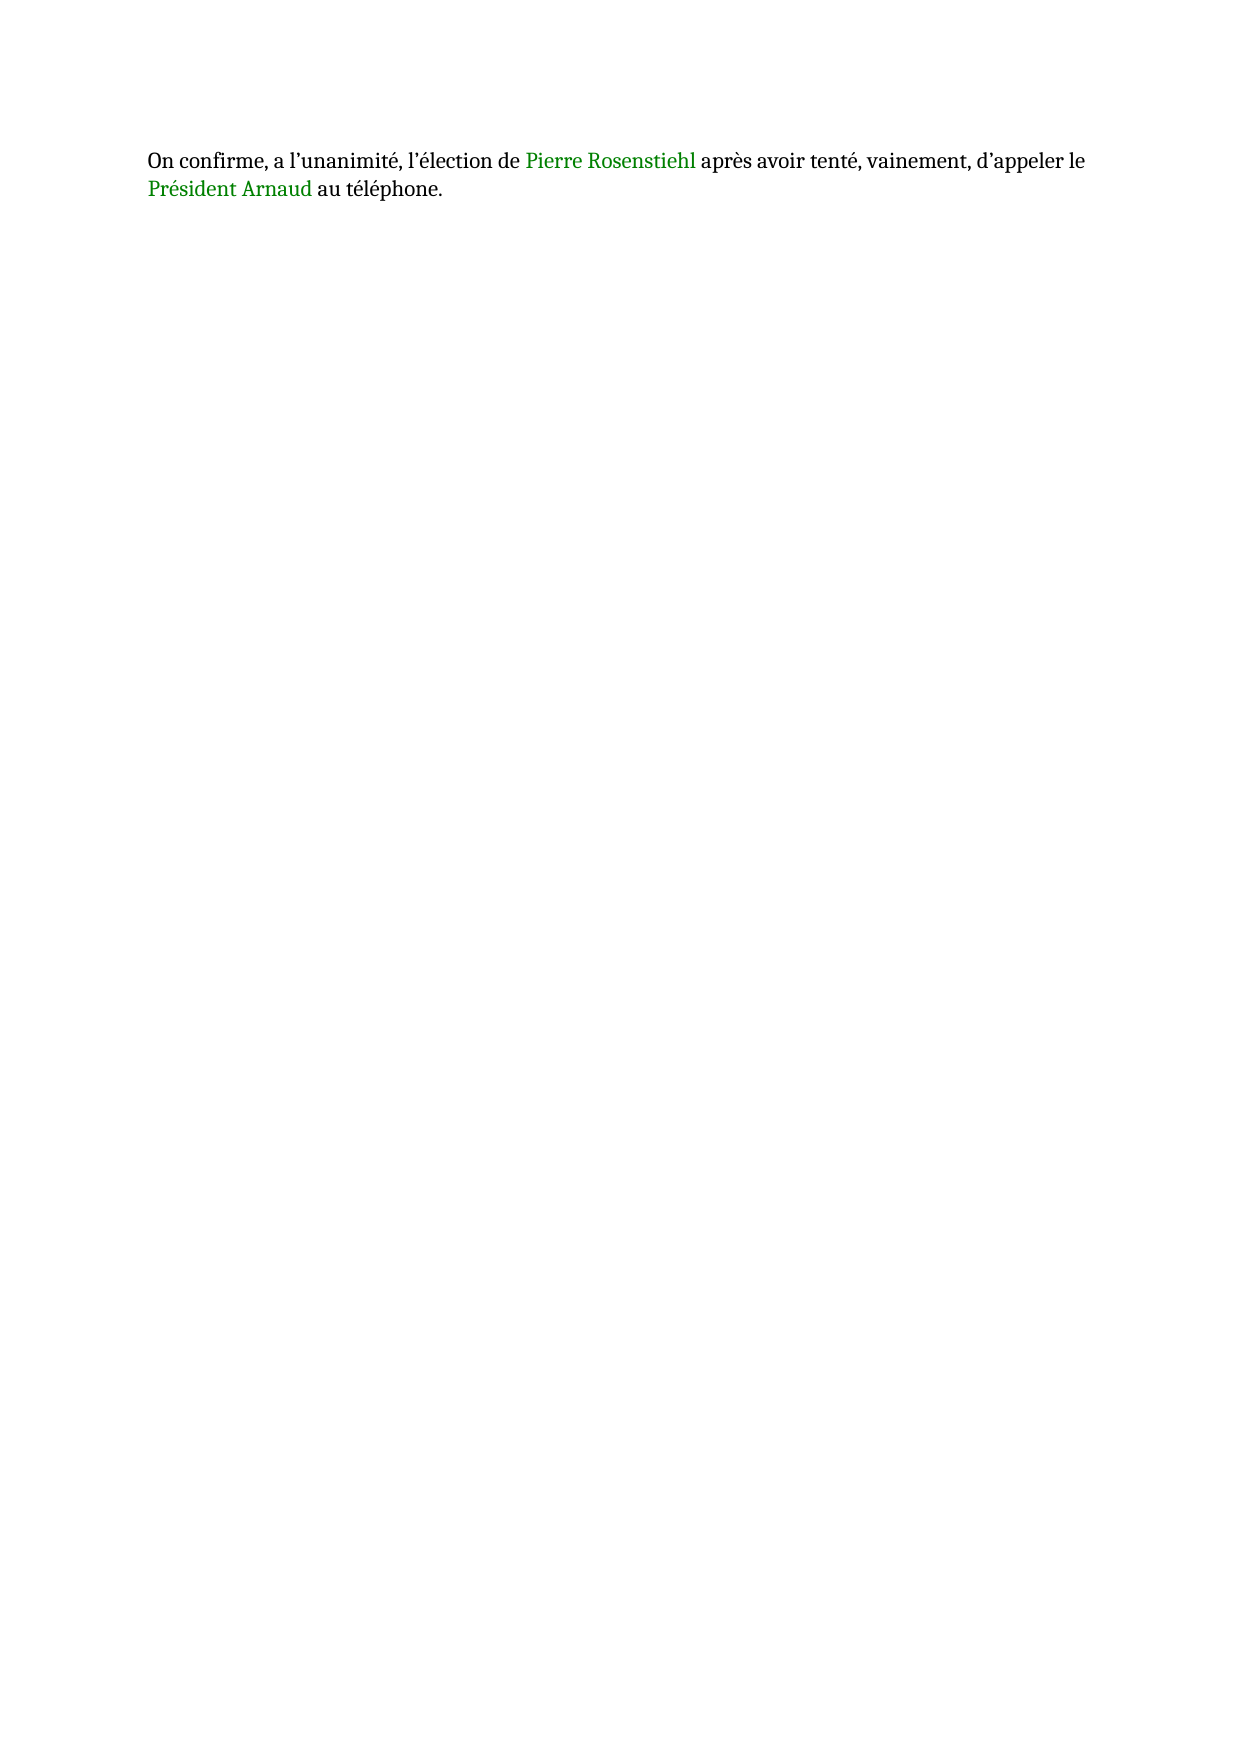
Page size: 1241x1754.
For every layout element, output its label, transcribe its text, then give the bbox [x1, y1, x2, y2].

text On confirme, a l’unanimité, l’élection de Pierre Rosenstiehl après avoir tenté, vainement, d’appeler le Président Arnaud au téléphone. [148, 148, 1093, 202]
